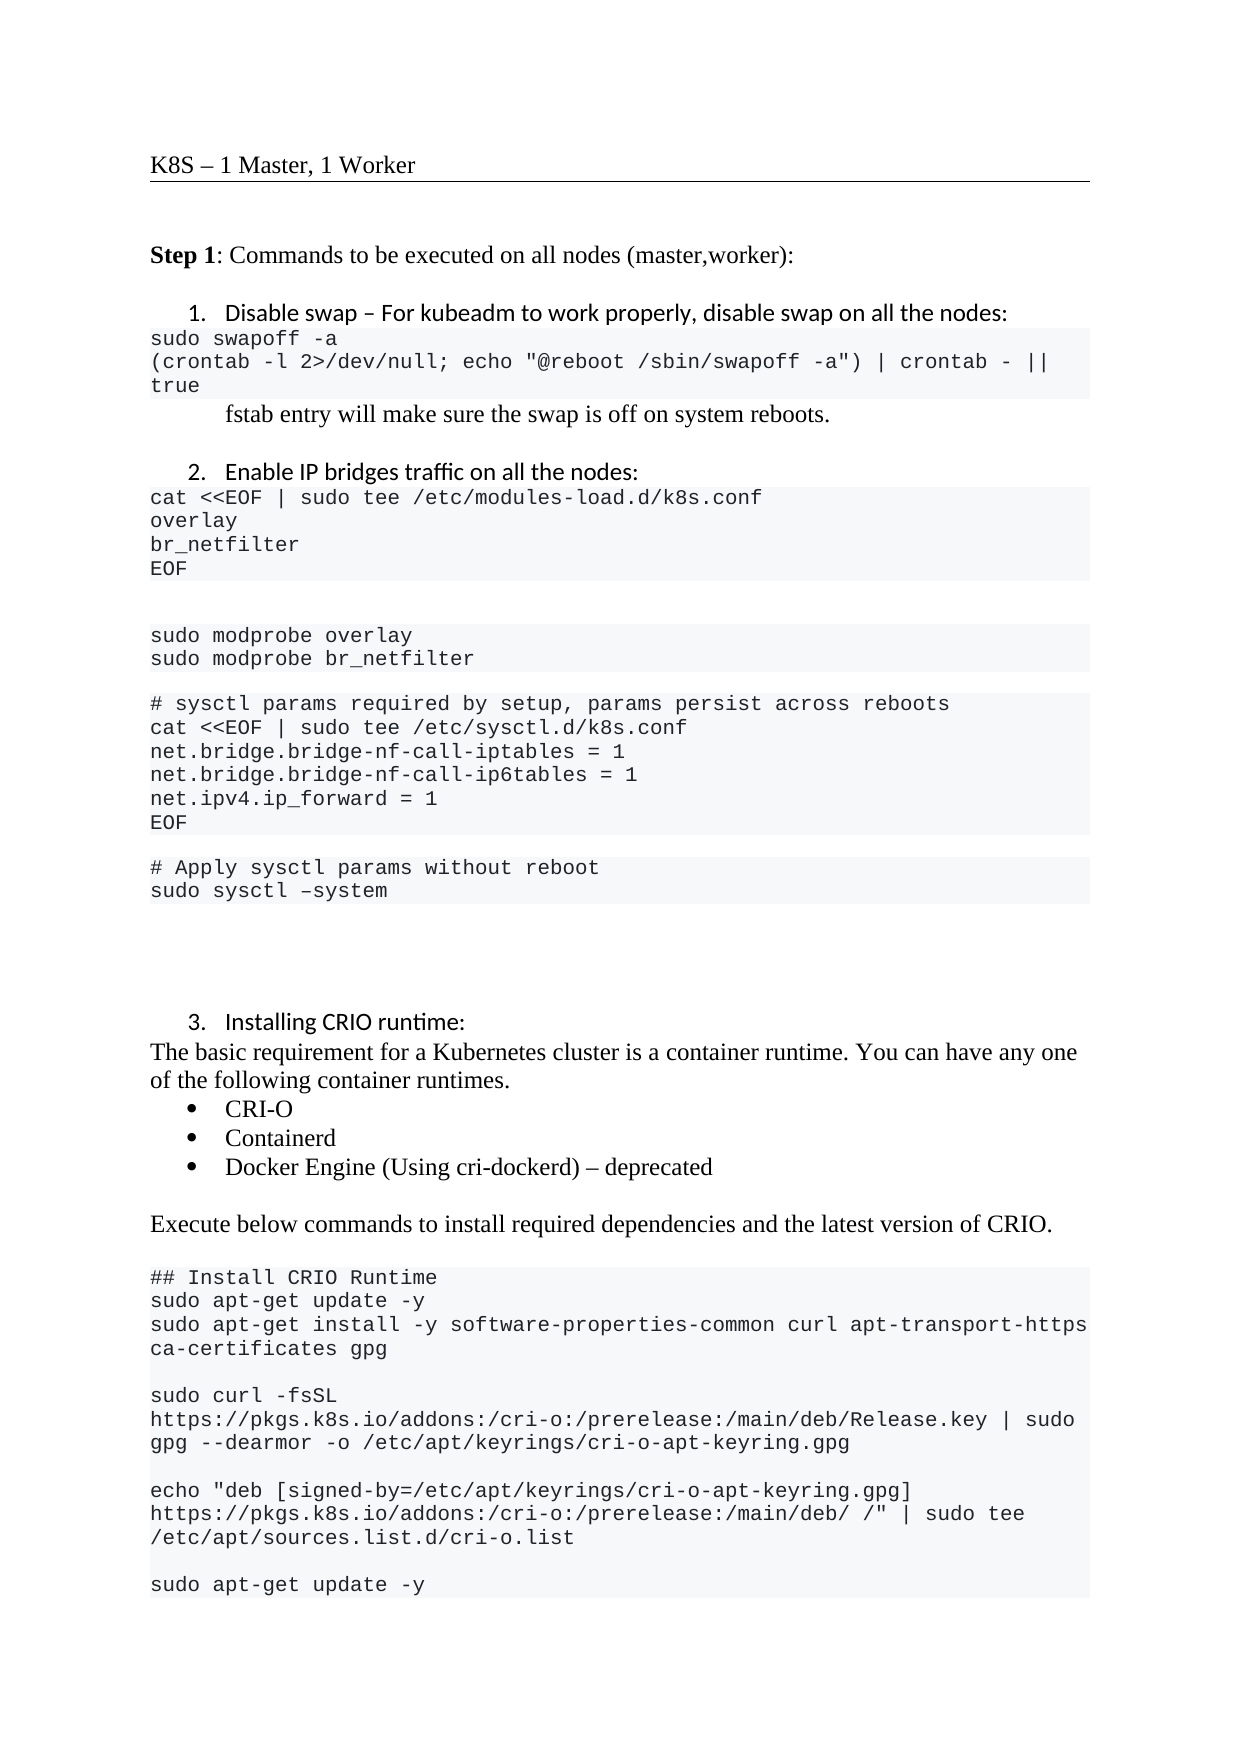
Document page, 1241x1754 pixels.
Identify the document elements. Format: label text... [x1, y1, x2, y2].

text sudo swapoff -a [150, 328, 1090, 352]
list Docker Engine (Using cri-dockerd) – deprecated [187, 1152, 1090, 1181]
text The basic requirement for a Kubernetes cluster is a container runtime. You can have any one of the following container runtimes. [150, 1037, 1090, 1094]
text # Apply sysctl params without reboot [150, 857, 1090, 881]
text EOF [150, 558, 1090, 581]
text sudo sysctl –system [150, 881, 1090, 904]
text br_netfilter [150, 534, 1090, 558]
list Containerd [187, 1123, 1090, 1152]
text sudo apt-get update -y [150, 1574, 1090, 1598]
text sudo apt-get install -y software-properties-common curl apt-transport-https ca-certificates gpg [150, 1314, 1090, 1361]
list Installing CRIO runtime: [187, 1006, 1090, 1037]
text ## Install CRIO Runtime [150, 1267, 1090, 1290]
text sudo modprobe br_netfilter [150, 648, 1090, 672]
list Enable IP bridges traffic on all the nodes: [187, 456, 1090, 487]
text overlay [150, 511, 1090, 534]
list Disable swap – For kubeadm to work properly, disable swap on all the nodes: [187, 297, 1090, 328]
text K8S – 1 Master, 1 Worker [150, 150, 1090, 181]
text net.bridge.bridge-nf-call-iptables = 1 [150, 741, 1090, 764]
text Step 1: Commands to be executed on all nodes (master,worker): [150, 240, 1090, 269]
text net.bridge.bridge-nf-call-ip6tables = 1 [150, 764, 1090, 788]
text (crontab -l 2>/dev/null; echo "@reboot /sbin/swapoff -a") | crontab - || true [150, 352, 1090, 399]
text # sysctl params required by setup, params persist across reboots [150, 693, 1090, 717]
text Execute below commands to install required dependencies and the latest version of CRIO. [150, 1209, 1090, 1238]
text cat <<EOF | sudo tee /etc/modules-load.d/k8s.conf [150, 487, 1090, 511]
text echo "deb [signed-by=/etc/apt/keyrings/cri-o-apt-keyring.gpg] https://pkgs.k8s.io/addons:/cri-o:/prerelease:/main/deb/ /" | sudo tee /etc/apt/sources.list.d/cri-o.list [150, 1479, 1090, 1551]
list CRI-O [187, 1094, 1090, 1123]
text sudo curl -fsSL https://pkgs.k8s.io/addons:/cri-o:/prerelease:/main/deb/Release.key | sudo gpg --dearmor -o /etc/apt/keyrings/cri-o-apt-keyring.gpg [150, 1385, 1090, 1456]
text sudo apt-get update -y [150, 1290, 1090, 1314]
text EOF [150, 812, 1090, 835]
text sudo modprobe overlay [150, 624, 1090, 648]
text fstab entry will make sure the swap is off on system reboots. [225, 399, 1090, 428]
text cat <<EOF | sudo tee /etc/sysctl.d/k8s.conf [150, 717, 1090, 741]
text net.ipv4.ip_forward = 1 [150, 788, 1090, 812]
